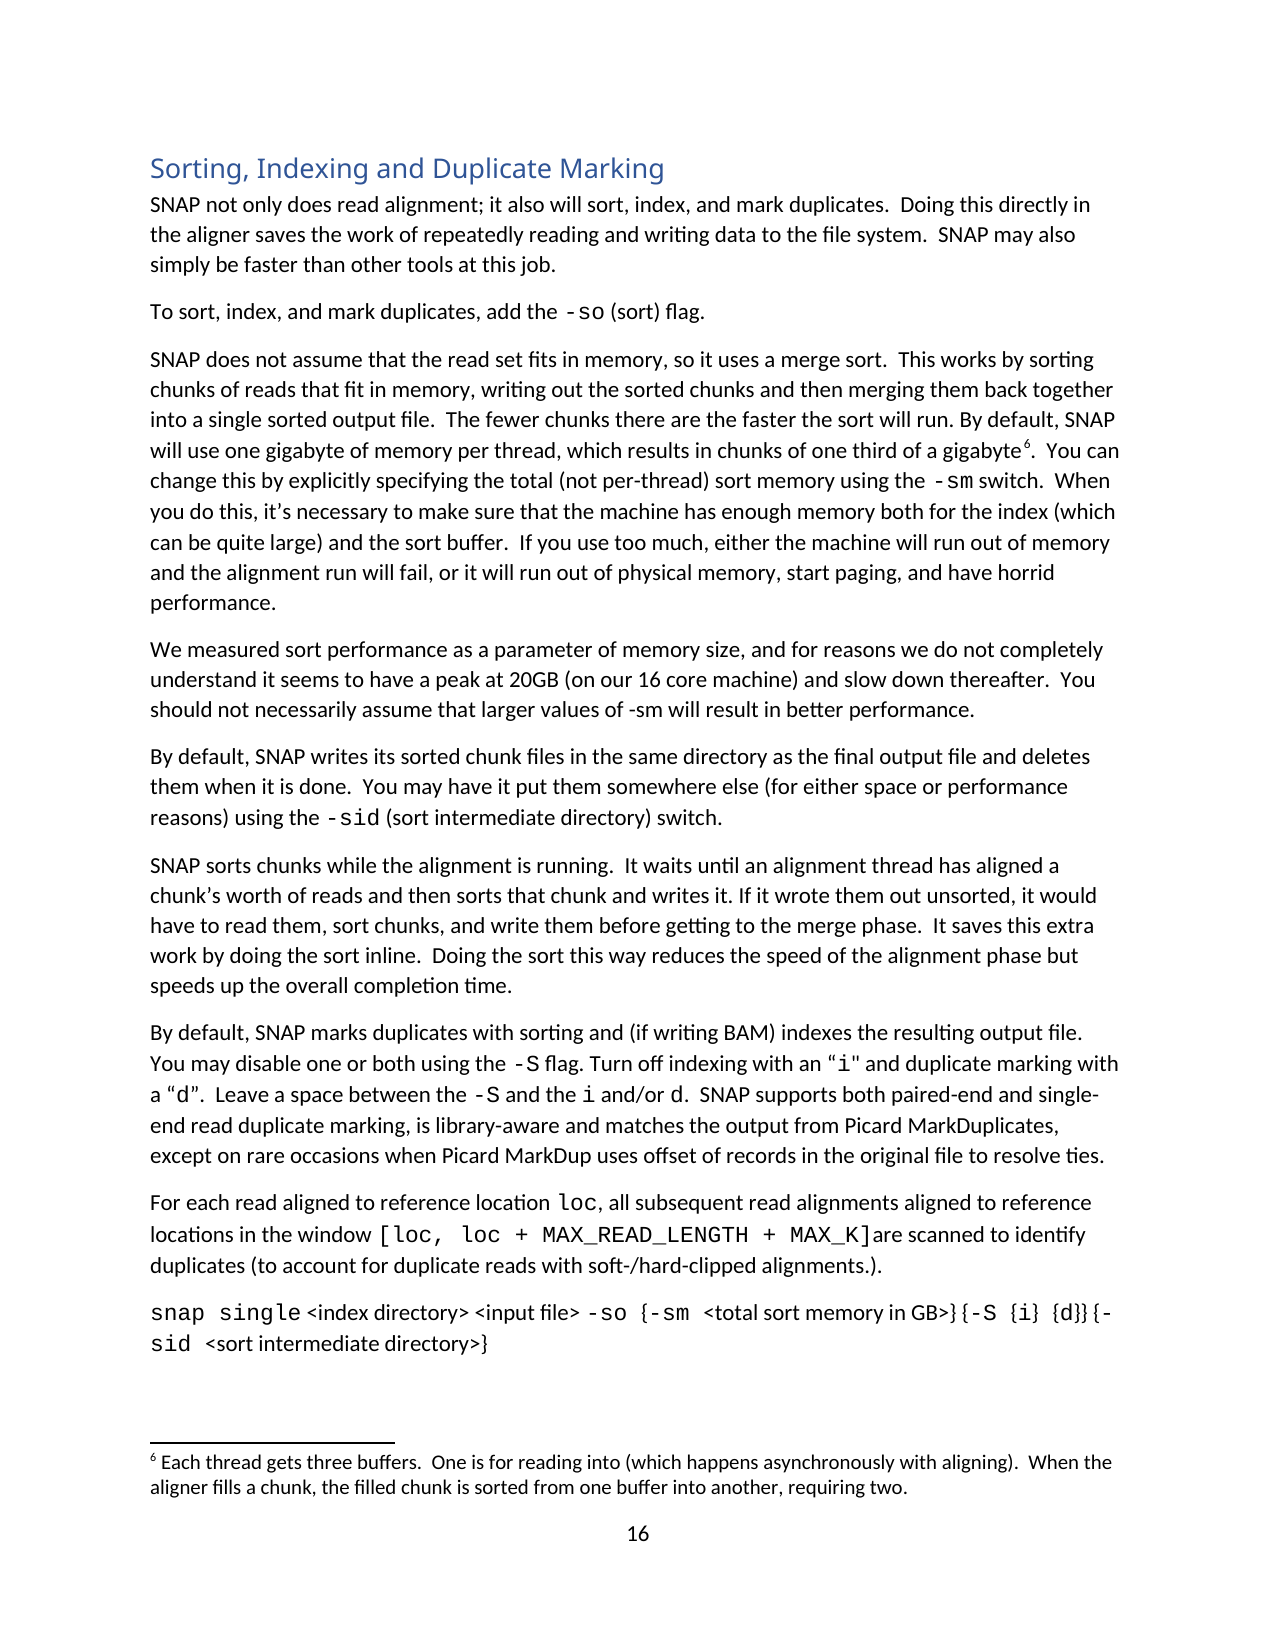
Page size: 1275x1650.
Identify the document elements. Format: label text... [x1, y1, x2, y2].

text SNAP not only does read alignment; it also will sort, index, and mark duplicates. Doing this directly in the aligner saves the work of repeatedly reading and writing data to the file system. SNAP may also simply be faster than other tools at this job. [150, 190, 1125, 278]
text We measured sort performance as a parameter of memory size, and for reasons we do not completely understand it seems to have a peak at 20GB (on our 16 core machine) and slow down thereafter. You should not necessarily assume that larger values of -sm will result in better performance. [150, 635, 1125, 723]
text To sort, index, and mark duplicates, add the -so (sort) flag. [150, 297, 1125, 326]
text SNAP does not assume that the read set fits in memory, so it uses a merge sort. This works by sorting chunks of reads that fit in memory, writing out the sorted chunks and then merging them back together into a single sorted output file. The fewer chunks there are the faster the sort will run. By default, SNAP will use one gigabyte of memory per thread, which results in chunks of one third of a gigabyte. You can change this by explicitly specifying the total (not per-thread) sort memory using the -sm switch. When you do this, it’s necessary to make sure that the machine has enough memory both for the index (which can be quite large) and the sort buffer. If you use too much, either the machine will run out of memory and the alignment run will fail, or it will run out of physical memory, start paging, and have horrid performance. [150, 345, 1125, 616]
text snap single <index directory> <input file> -so {-sm <total sort memory in GB>} {-S {i} {d}} {-sid <sort intermediate directory>} [150, 1298, 1125, 1358]
text By default, SNAP marks duplicates with sorting and (if writing BAM) indexes the resulting output file. You may disable one or both using the -S flag. Turn off indexing with an “i" and duplicate marking with a “d”. Leave a space between the -S and the i and/or d. SNAP supports both paired-end and single-end read duplicate marking, is library-aware and matches the output from Picard MarkDuplicates, except on rare occasions when Picard MarkDup uses offset of records in the original file to resolve ties. [150, 1018, 1125, 1169]
text SNAP sorts chunks while the alignment is running. It waits until an alignment thread has aligned a chunk’s worth of reads and then sorts that chunk and writes it. If it wrote them out unsorted, it would have to read them, sort chunks, and write them before getting to the merge phase. It saves this extra work by doing the sort inline. Doing the sort this way reduces the speed of the alignment phase but speeds up the overall completion time. [150, 851, 1125, 999]
text By default, SNAP writes its sorted chunk files in the same directory as the final output file and deletes them when it is done. You may have it put them somewhere else (for either space or performance reasons) using the -sid (sort intermediate directory) switch. [150, 742, 1125, 832]
subtitle Sorting, Indexing and Duplicate Marking [150, 150, 1125, 187]
text For each read aligned to reference location loc, all subsequent read alignments aligned to reference locations in the window [loc, loc + MAX_READ_LENGTH + MAX_K]are scanned to identify duplicates (to account for duplicate reads with soft-/hard-clipped alignments.). [150, 1188, 1125, 1279]
